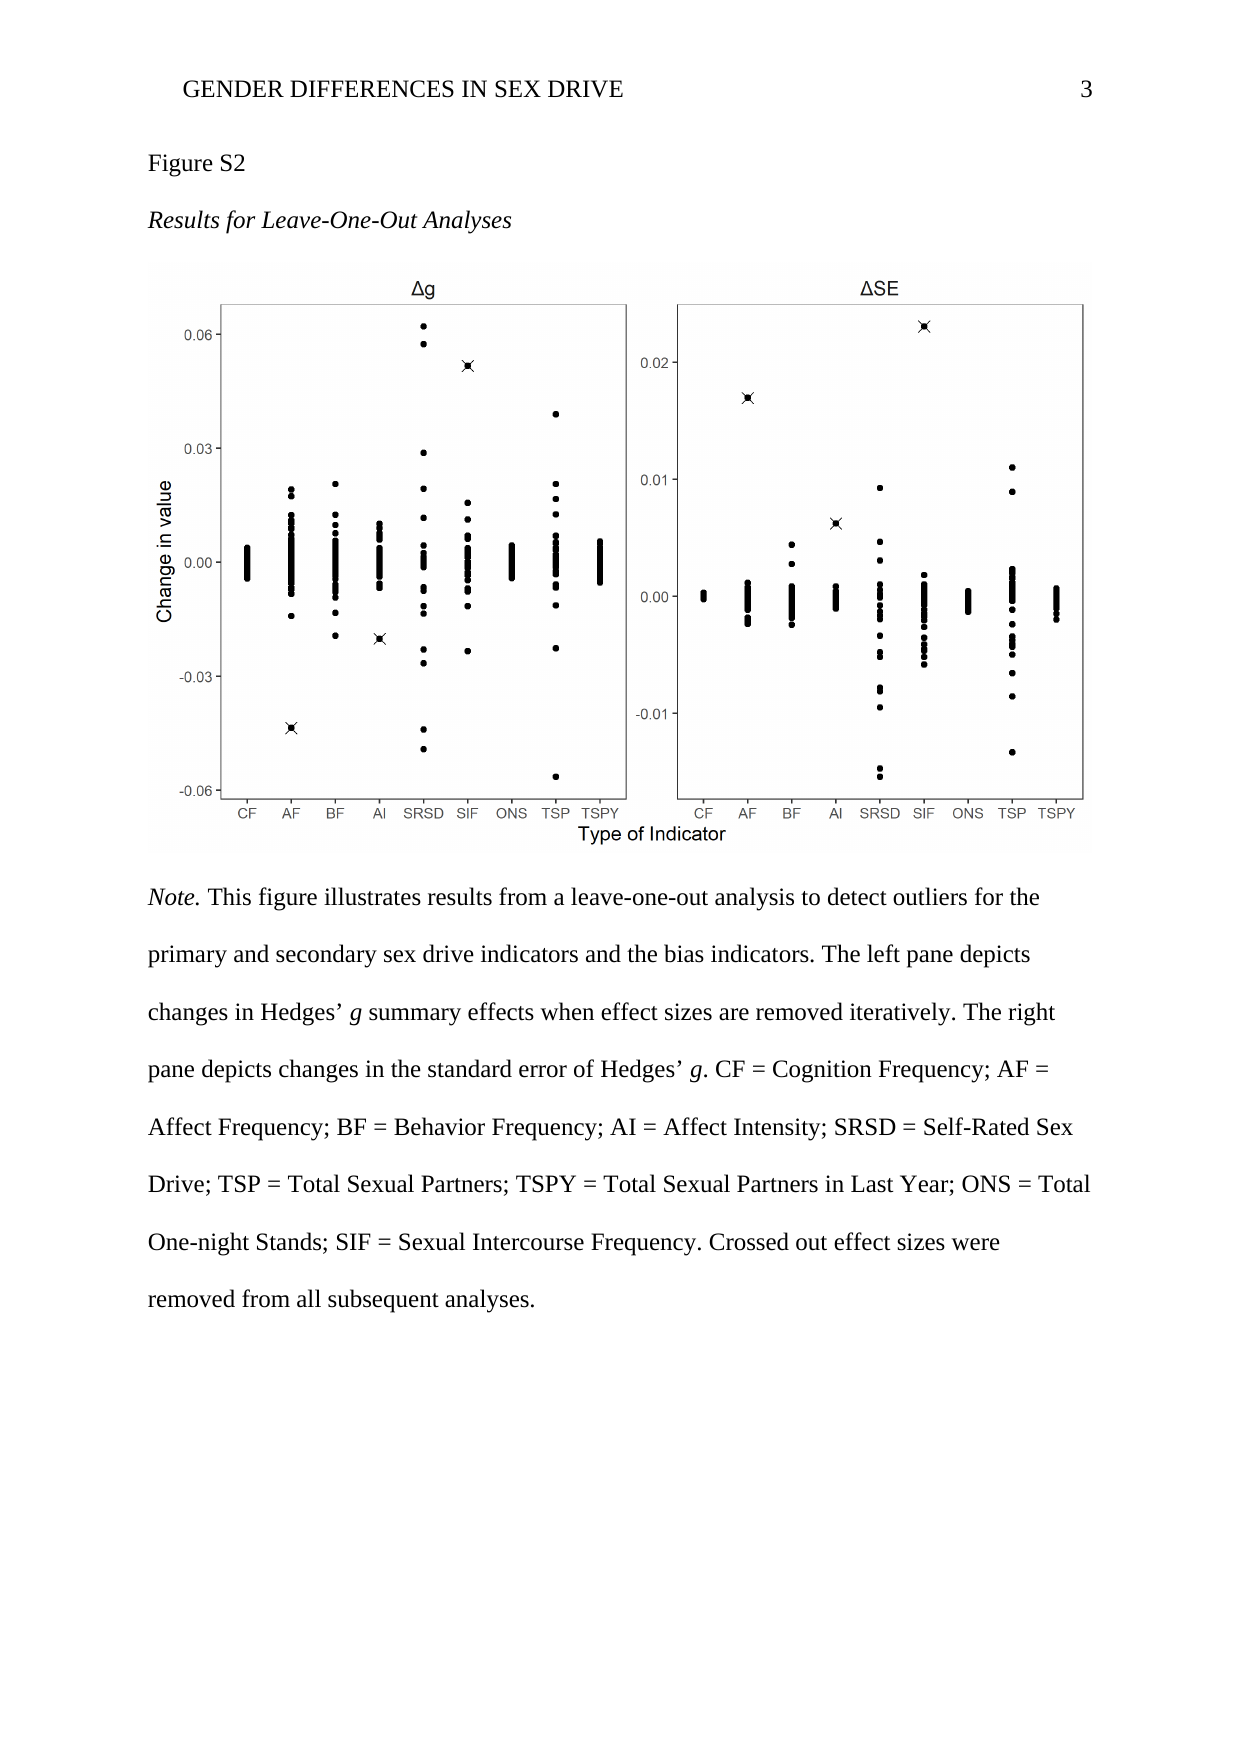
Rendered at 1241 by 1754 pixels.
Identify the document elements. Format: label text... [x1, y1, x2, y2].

text Note. This figure illustrates results from a leave-one-out analysis to detect outliers for the primary and secondary sex drive indicators and the bias indicators. The left pane depicts changes in Hedges’ g summary effects when effect sizes are removed iteratively. The right pane depicts changes in the standard error of Hedges’ g. CF = Cognition Frequency; AF = Affect Frequency; BF = Behavior Frequency; AI = Affect Intensity; SRSD = Self-Rated Sex Drive; TSP = Total Sexual Partners; TSPY = Total Sexual Partners in Last Year; ONS = Total One-night Stands; SIF = Sexual Intercourse Frequency. Crossed out effect sizes were removed from all subsequent analyses. [148, 882, 1093, 1313]
text Figure S2 [148, 148, 1093, 176]
picture [147, 262, 1092, 853]
text Results for Leave-One-Out Analyses [148, 205, 1093, 234]
